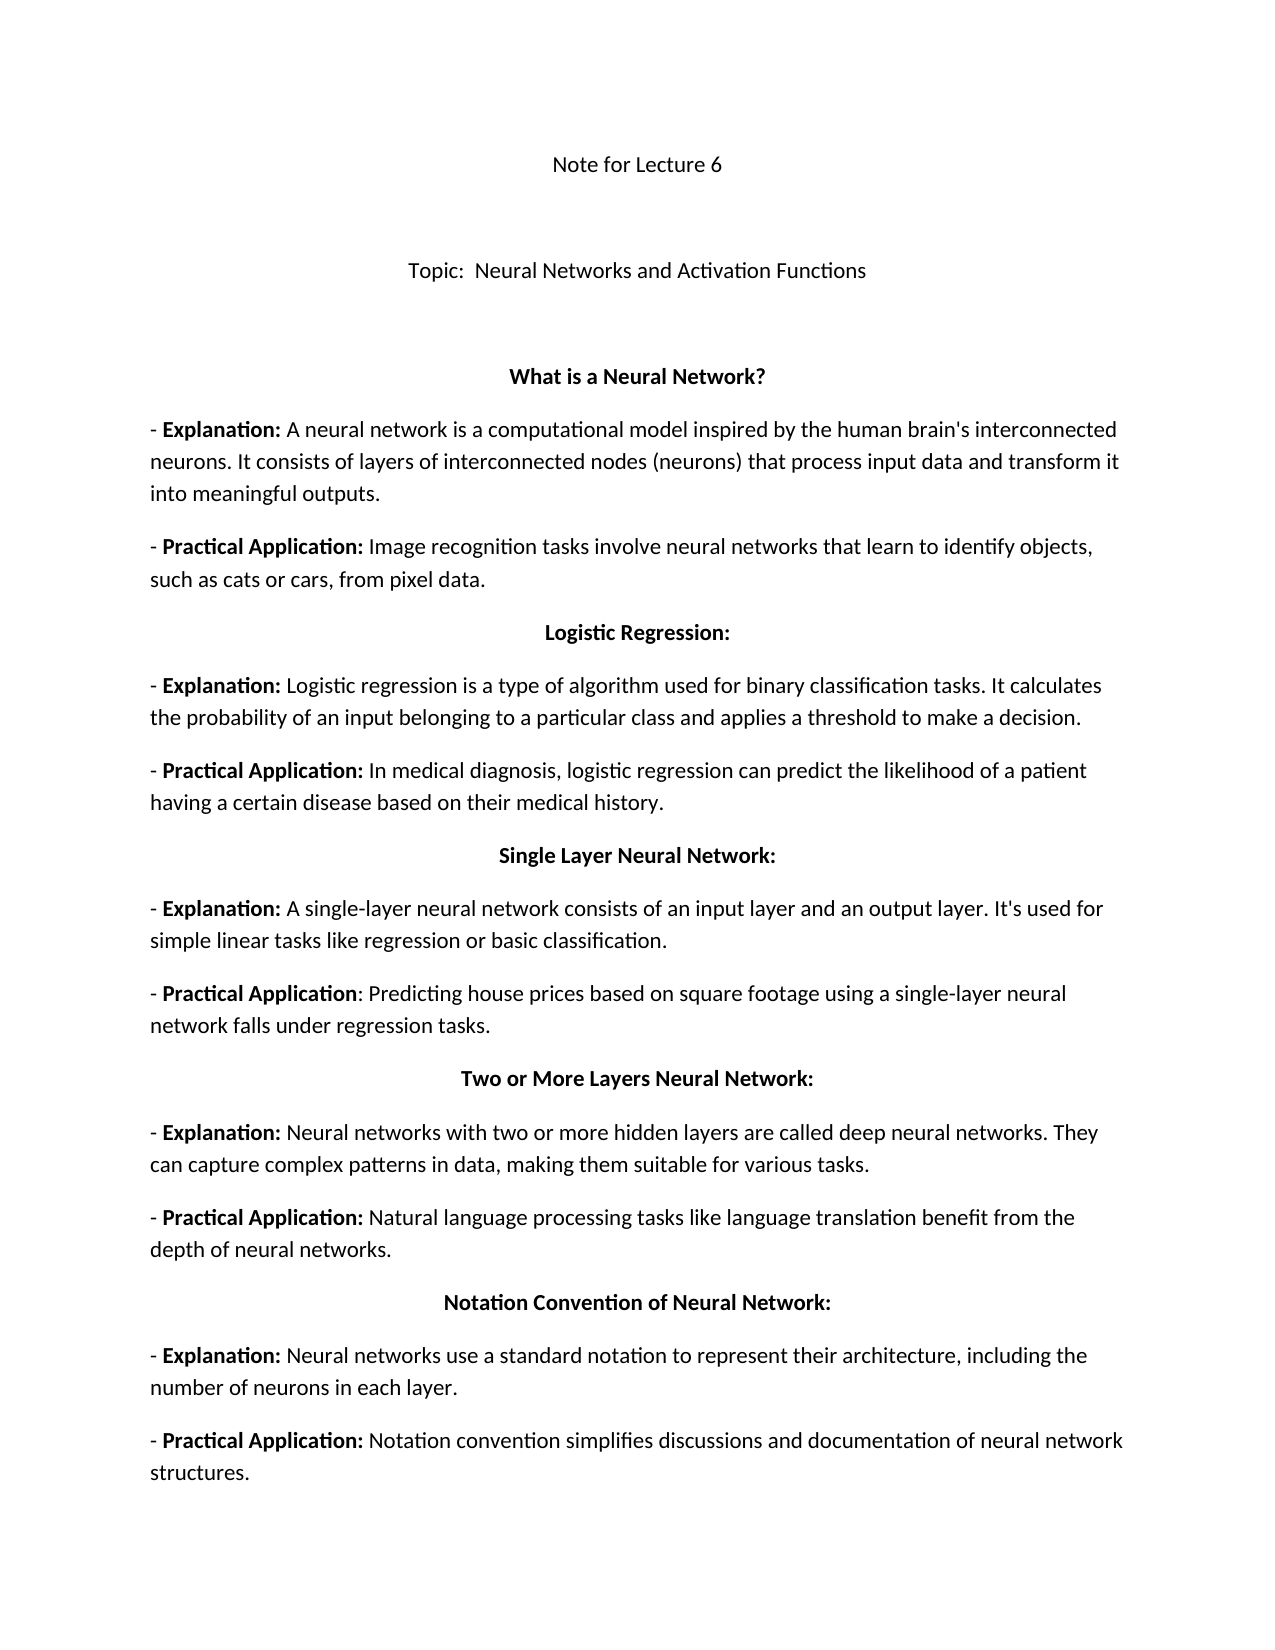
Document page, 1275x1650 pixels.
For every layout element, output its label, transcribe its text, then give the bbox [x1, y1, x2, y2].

text Single Layer Neural Network: [150, 841, 1125, 869]
text - Explanation: A single-layer neural network consists of an input layer and an output layer. It's used for simple linear tasks like regression or basic classification. [150, 894, 1125, 954]
text Topic: Neural Networks and Activation Functions [150, 256, 1125, 284]
text Notation Convention of Neural Network: [150, 1288, 1125, 1316]
text Two or More Layers Neural Network: [150, 1064, 1125, 1093]
text Logistic Regression: [150, 618, 1125, 646]
text What is a Neural Network? [150, 362, 1125, 390]
text - Practical Application: In medical diagnosis, logistic regression can predict the likelihood of a patient having a certain disease based on their medical history. [150, 756, 1125, 816]
text - Explanation: Neural networks use a standard notation to represent their architecture, including the number of neurons in each layer. [150, 1341, 1125, 1401]
text - Practical Application: Image recognition tasks involve neural networks that learn to identify objects, such as cats or cars, from pixel data. [150, 532, 1125, 593]
text - Practical Application: Natural language processing tasks like language translation benefit from the depth of neural networks. [150, 1203, 1125, 1263]
text - Explanation: Logistic regression is a type of algorithm used for binary classification tasks. It calculates the probability of an input belonging to a particular class and applies a threshold to make a decision. [150, 671, 1125, 731]
text - Explanation: Neural networks with two or more hidden layers are called deep neural networks. They can capture complex patterns in data, making them suitable for various tasks. [150, 1118, 1125, 1178]
text - Practical Application: Predicting house prices based on square footage using a single-layer neural network falls under regression tasks. [150, 979, 1125, 1039]
text - Practical Application: Notation convention simplifies discussions and documentation of neural network structures. [150, 1426, 1125, 1486]
text Note for Lecture 6 [150, 150, 1125, 178]
text - Explanation: A neural network is a computational model inspired by the human brain's interconnected neurons. It consists of layers of interconnected nodes (neurons) that process input data and transform it into meaningful outputs. [150, 415, 1125, 507]
